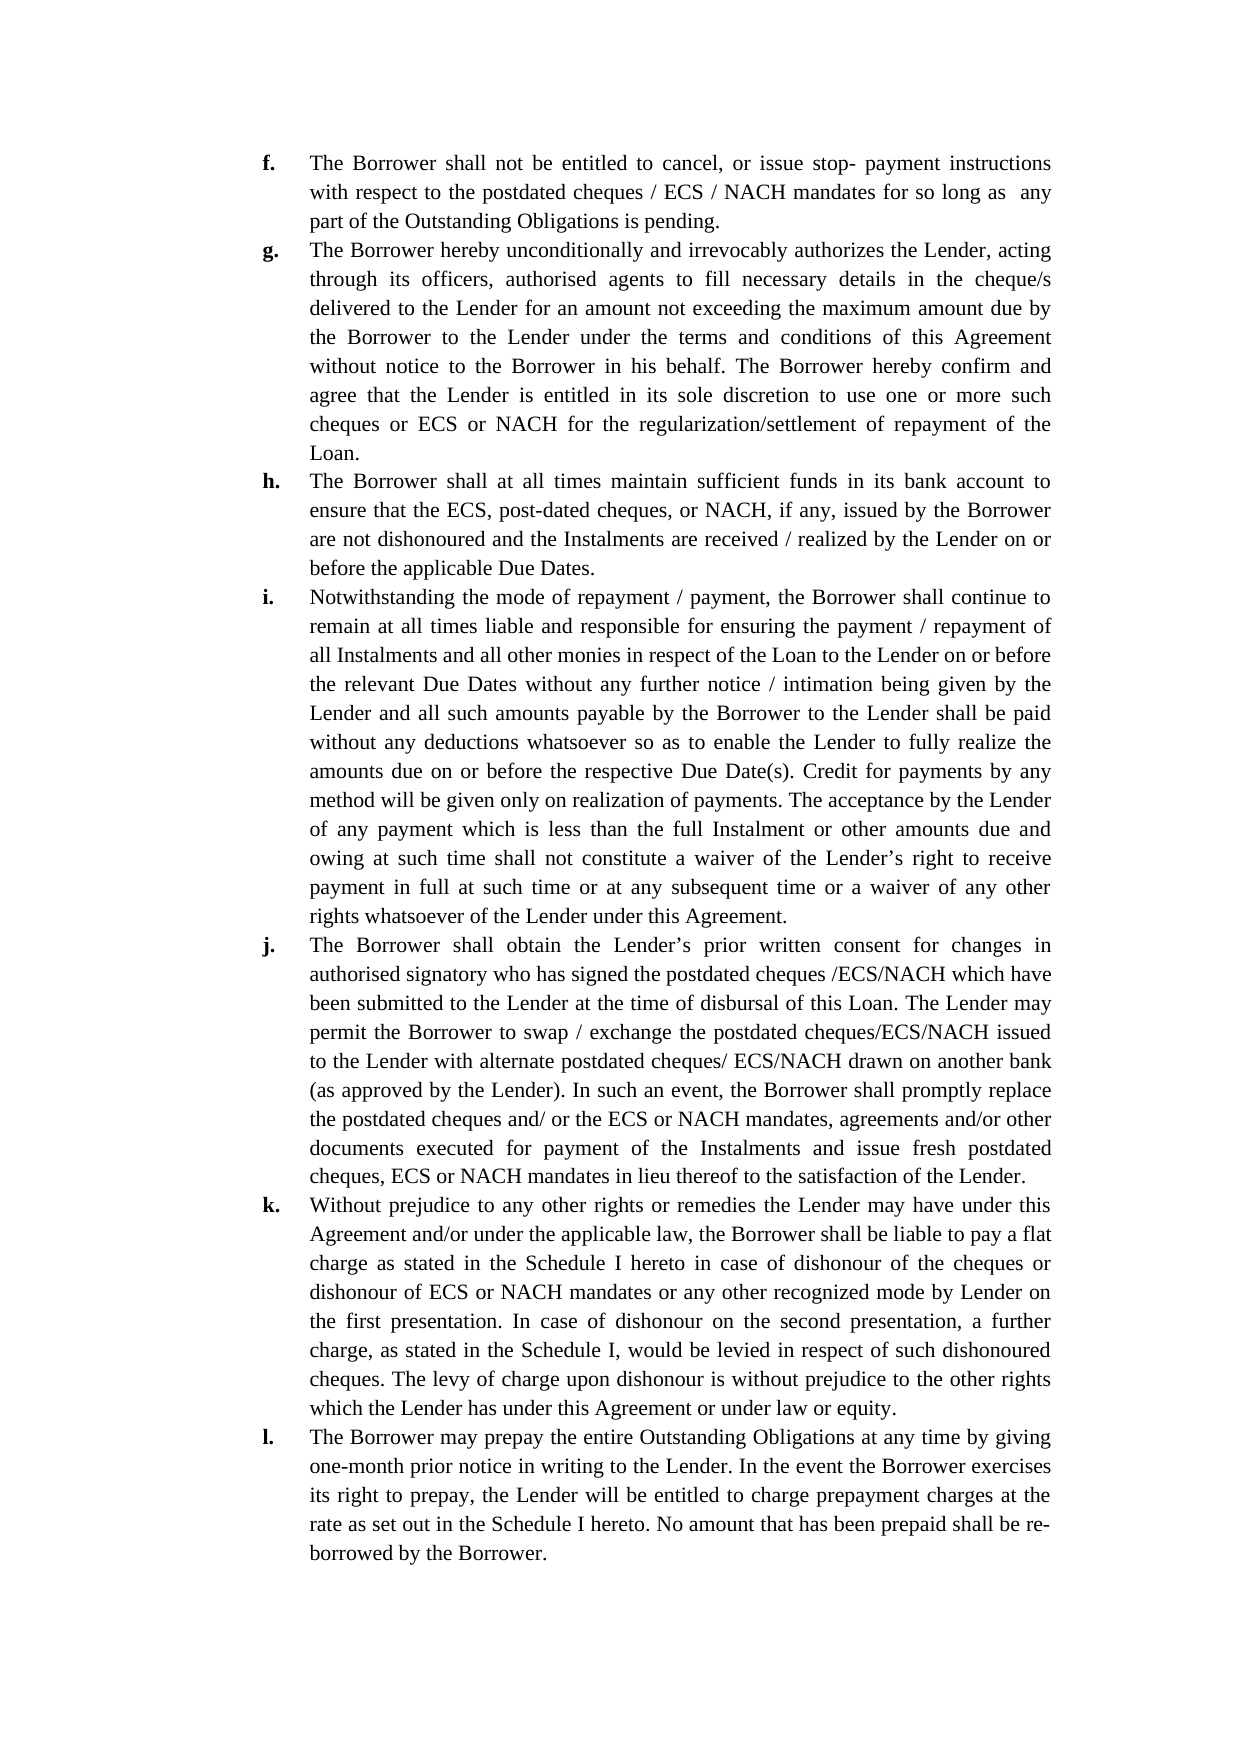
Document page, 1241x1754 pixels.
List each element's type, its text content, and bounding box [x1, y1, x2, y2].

list The Borrower hereby unconditionally and irrevocably authorizes the Lender, acting through its officers, authorised agents to fill necessary details in the cheque/s delivered to the Lender for an amount not exceeding the maximum amount due by the Borrower to the Lender under the terms and conditions of this Agreement without notice to the Borrower in his behalf. The Borrower hereby confirm and agree that the Lender is entitled in its sole discretion to use one or more such cheques or ECS or NACH for the regularization/settlement of repayment of the Loan. [262, 237, 1053, 465]
list The Borrower shall obtain the Lender’s prior written consent for changes in authorised signatory who has signed the postdated cheques /ECS/NACH which have been submitted to the Lender at the time of disbursal of this Loan. The Lender may permit the Borrower to swap / exchange the postdated cheques/ECS/NACH issued to the Lender with alternate postdated cheques/ ECS/NACH drawn on another bank (as approved by the Lender). In such an event, the Borrower shall promptly replace the postdated cheques and/ or the ECS or NACH mandates, agreements and/or other documents executed for payment of the Instalments and issue fresh postdated cheques, ECS or NACH mandates in lieu thereof to the satisfaction of the Lender. [262, 932, 1053, 1189]
list Notwithstanding the mode of repayment / payment, the Borrower shall continue to remain at all times liable and responsible for ensuring the payment / repayment of all Instalments and all other monies in respect of the Loan to the Lender on or before the relevant Due Dates without any further notice / intimation being given by the Lender and all such amounts payable by the Borrower to the Lender shall be paid without any deductions whatsoever so as to enable the Lender to fully realize the amounts due on or before the respective Due Date(s). Credit for payments by any method will be given only on realization of payments. The acceptance by the Lender of any payment which is less than the full Instalment or other amounts due and owing at such time shall not constitute a waiver of the Lender’s right to receive payment in full at such time or at any subsequent time or a waiver of any other rights whatsoever of the Lender under this Agreement. [262, 584, 1053, 928]
list The Borrower may prepay the entire Outstanding Obligations at any time by giving one-month prior notice in writing to the Lender. In the event the Borrower exercises its right to prepay, the Lender will be entitled to charge prepayment charges at the rate as set out in the Schedule I hereto. No amount that has been prepaid shall be re-borrowed by the Borrower. [262, 1424, 1053, 1565]
list Without prejudice to any other rights or remedies the Lender may have under this Agreement and/or under the applicable law, the Borrower shall be liable to pay a flat charge as stated in the Schedule I hereto in case of dishonour of the cheques or dishonour of ECS or NACH mandates or any other recognized mode by Lender on the first presentation. In case of dishonour on the second presentation, a further charge, as stated in the Schedule I, would be levied in respect of such dishonoured cheques. The levy of charge upon dishonour is without prejudice to the other rights which the Lender has under this Agreement or under law or equity. [262, 1192, 1053, 1420]
list The Borrower shall at all times maintain sufficient funds in its bank account to ensure that the ECS, post-dated cheques, or NACH, if any, issued by the Borrower are not dishonoured and the Instalments are received / realized by the Lender on or before the applicable Due Dates. [262, 468, 1053, 581]
list The Borrower shall not be entitled to cancel, or issue stop- payment instructions with respect to the postdated cheques / ECS / NACH mandates for so long as any part of the Outstanding Obligations is pending. [262, 150, 1053, 233]
